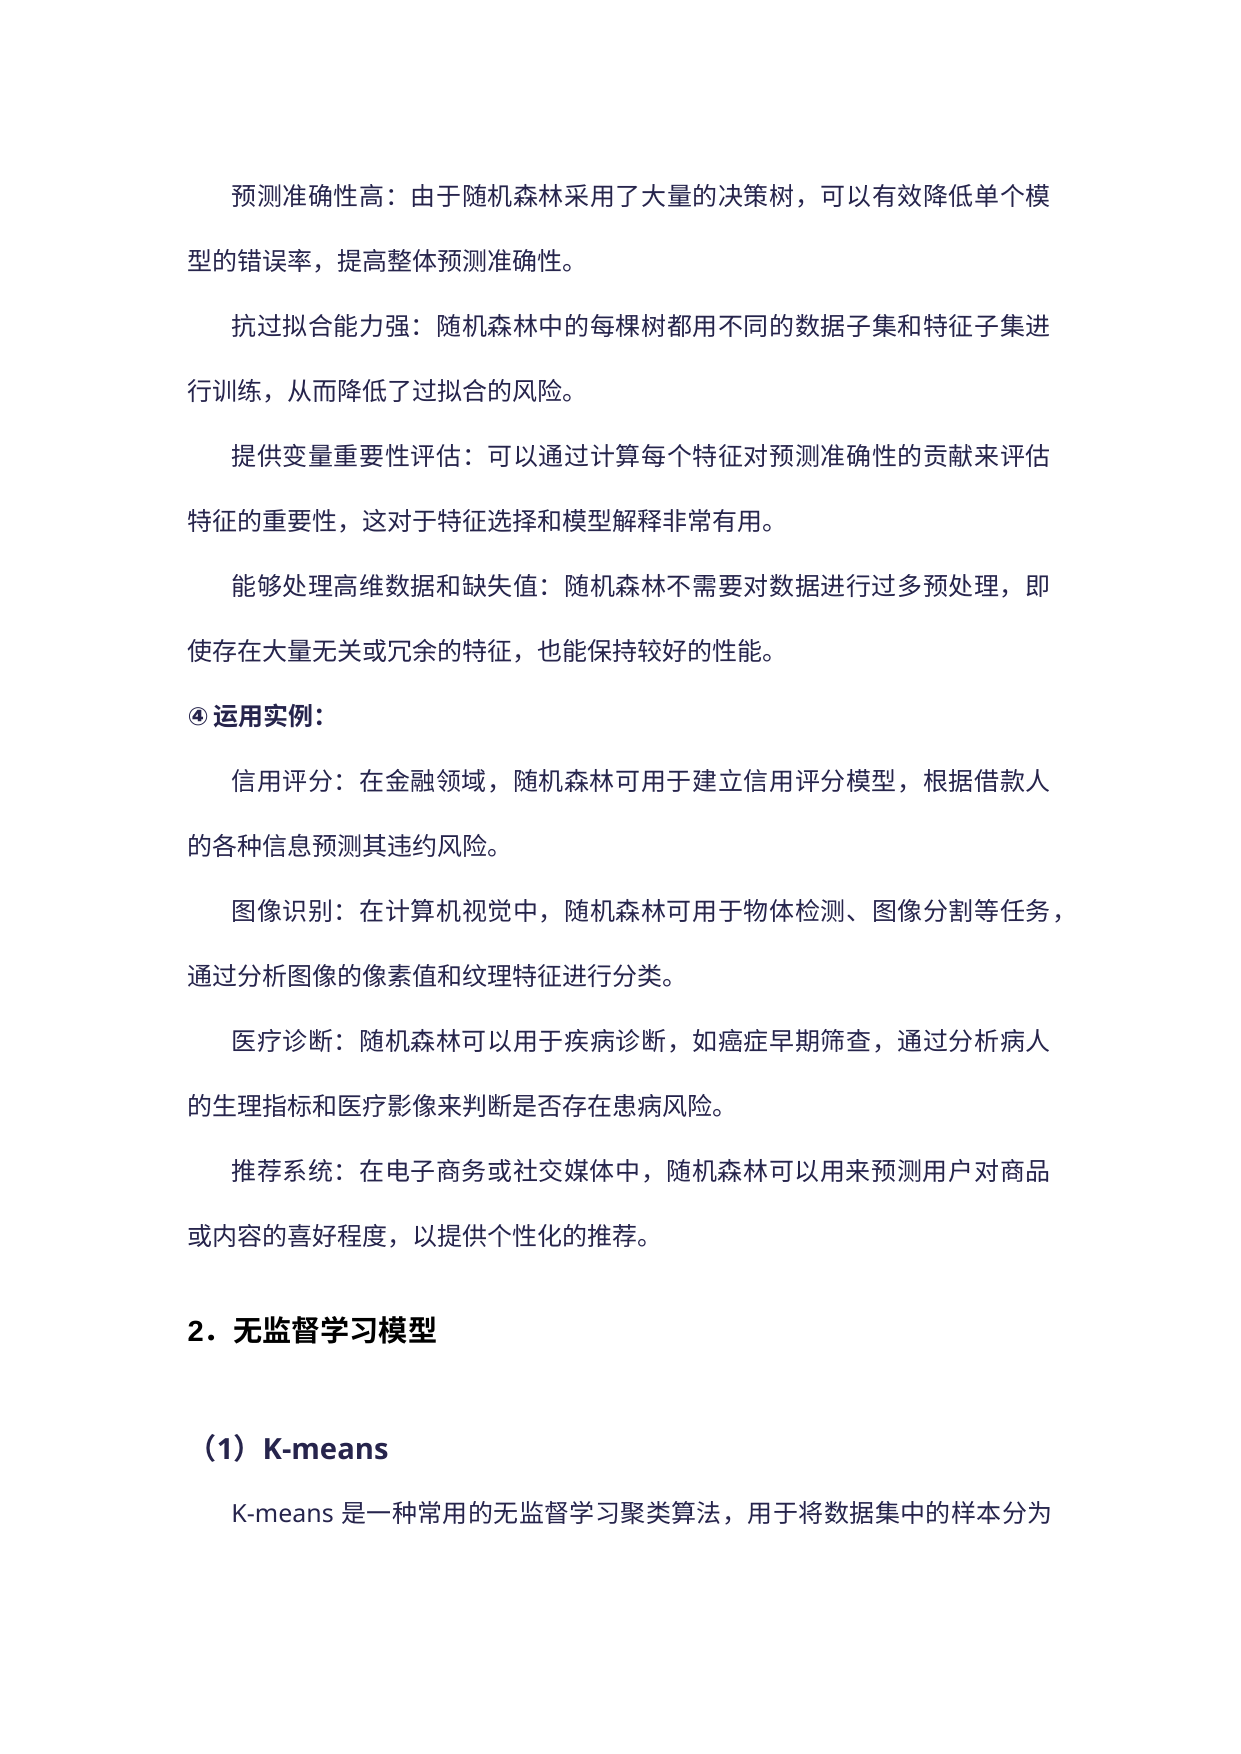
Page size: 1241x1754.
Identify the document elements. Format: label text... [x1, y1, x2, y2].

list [187, 1479, 1053, 1544]
list 抗过拟合能力强：随机森林中的每棵树都用不同的数据子集和特征子集进行训练，从而降低了过拟合的风险。 [187, 292, 1053, 422]
subtitle 无监督学习模型 [187, 1296, 1053, 1361]
list 推荐系统：在电子商务或社交媒体中，随机森林可以用来预测用户对商品或内容的喜好程度，以提供个性化的推荐。 [187, 1137, 1053, 1267]
list 图像识别：在计算机视觉中，随机森林可用于物体检测、图像分割等任务，通过分析图像的像素值和纹理特征进行分类。 [187, 877, 1053, 1007]
list ④运用实例： [187, 682, 1053, 747]
list K-means [187, 1414, 1053, 1479]
list 能够处理高维数据和缺失值：随机森林不需要对数据进行过多预处理，即使存在大量无关或冗余的特征，也能保持较好的性能。 [187, 552, 1053, 682]
list 提供变量重要性评估：可以通过计算每个特征对预测准确性的贡献来评估特征的重要性，这对于特征选择和模型解释非常有用。 [187, 422, 1053, 552]
list 信用评分：在金融领域，随机森林可用于建立信用评分模型，根据借款人的各种信息预测其违约风险。 [187, 747, 1053, 877]
list 预测准确性高：由于随机森林采用了大量的决策树，可以有效降低单个模型的错误率，提高整体预测准确性。 [187, 162, 1053, 292]
list 医疗诊断：随机森林可以用于疾病诊断，如癌症早期筛查，通过分析病人的生理指标和医疗影像来判断是否存在患病风险。 [187, 1007, 1053, 1137]
